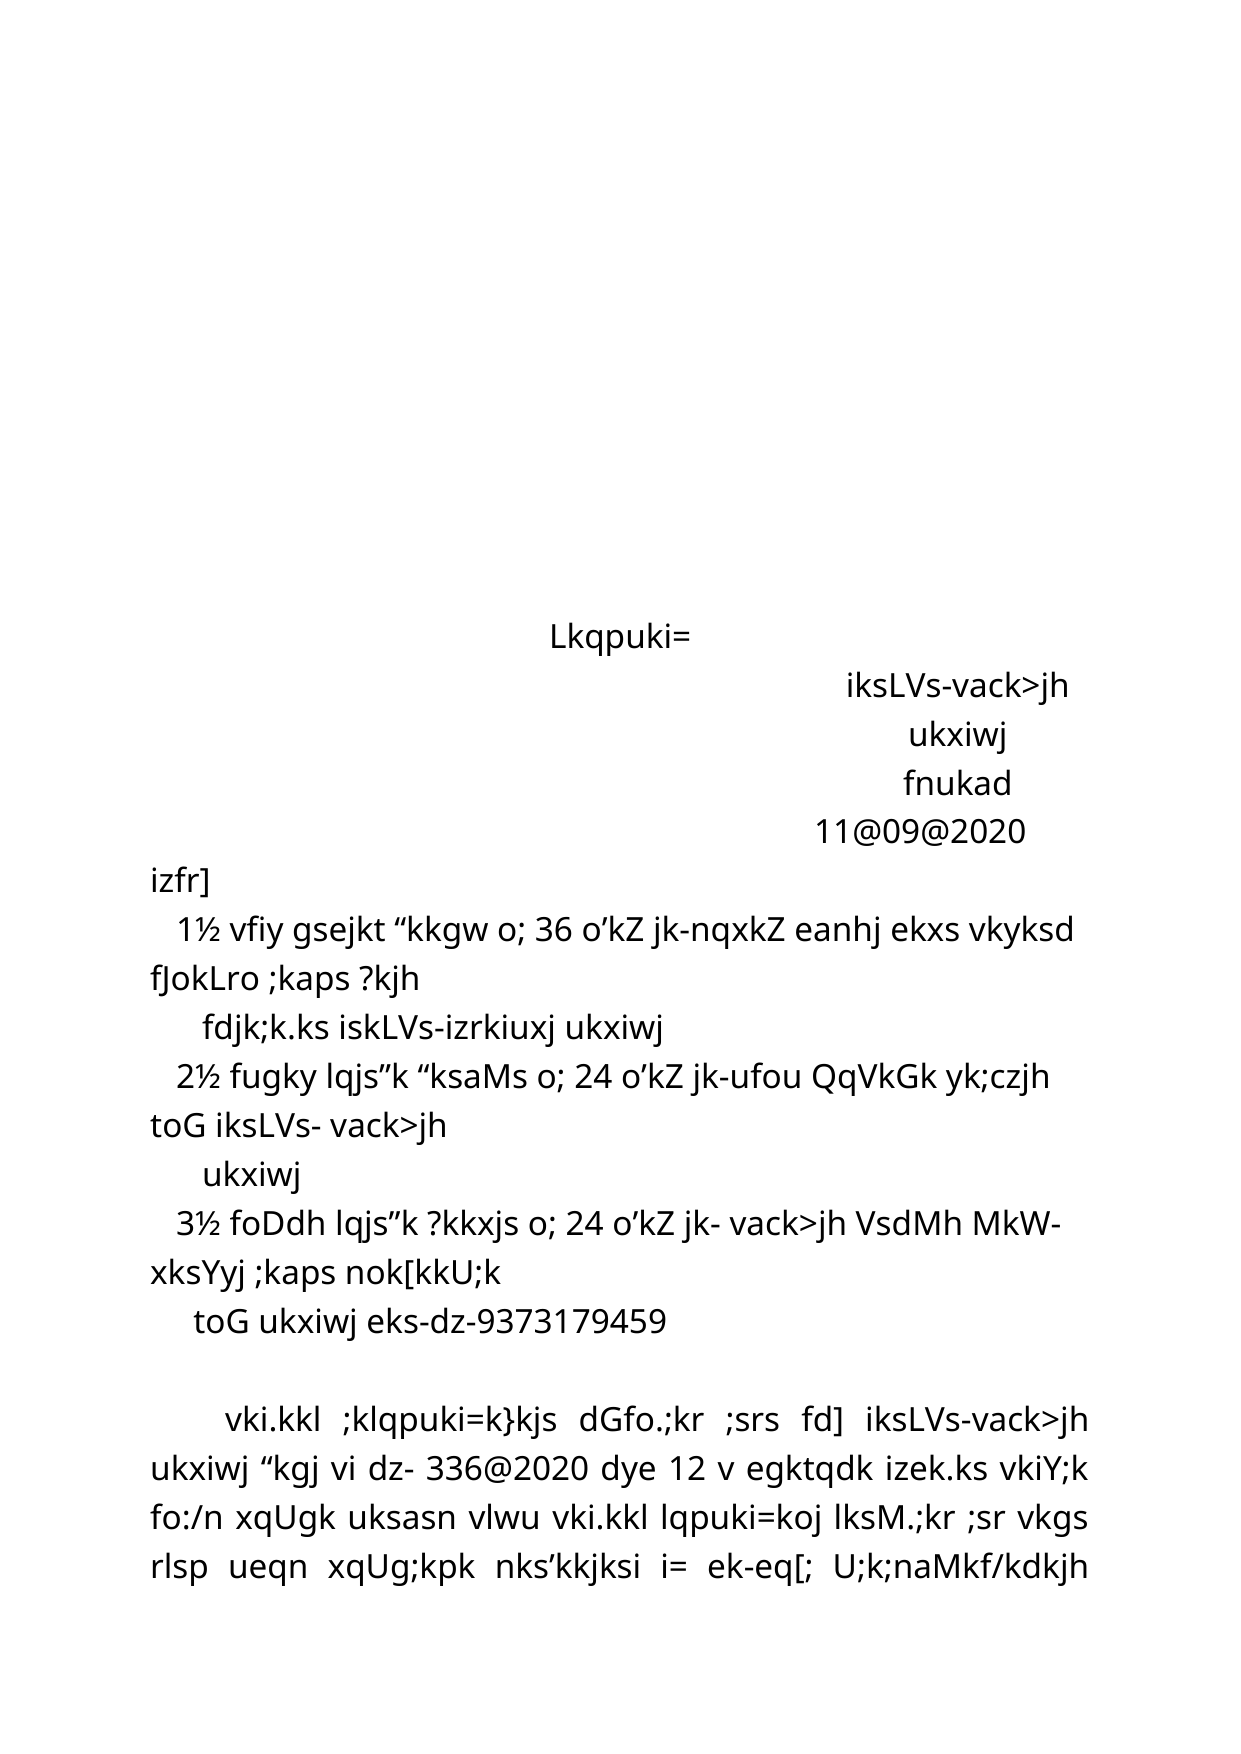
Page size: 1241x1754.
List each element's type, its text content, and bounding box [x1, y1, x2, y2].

text fdjk;k.ks iskLVs-izrkiuxj ukxiwj [150, 1004, 1090, 1049]
text fnukad 11@09@2020 [750, 759, 1090, 854]
text 1½ vfiy gsejkt “kkgw o; 36 o’kZ jk-nqxkZ eanhj ekxs vkyksd fJokLro ;kaps ?kjh [150, 906, 1090, 1001]
text iksLVs-vack>jh ukxiwj [825, 661, 1090, 756]
text 2½ fugky lqjs”k “ksaMs o; 24 o’kZ jk-ufou QqVkGk yk;czjh toG iksLVs- vack>jh [150, 1053, 1090, 1147]
text 3½ foDdh lqjs”k ?kkxjs o; 24 o’kZ jk- vack>jh VsdMh MkW-xksYyj ;kaps nok[kkU;k [150, 1200, 1090, 1294]
text ukxiwj [150, 1151, 1090, 1196]
text Lkqpuki= [150, 612, 1090, 658]
text toG ukxiwj eks-dz-9373179459 [150, 1298, 1090, 1343]
text izfr] [150, 857, 1090, 903]
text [150, 1396, 1090, 1588]
